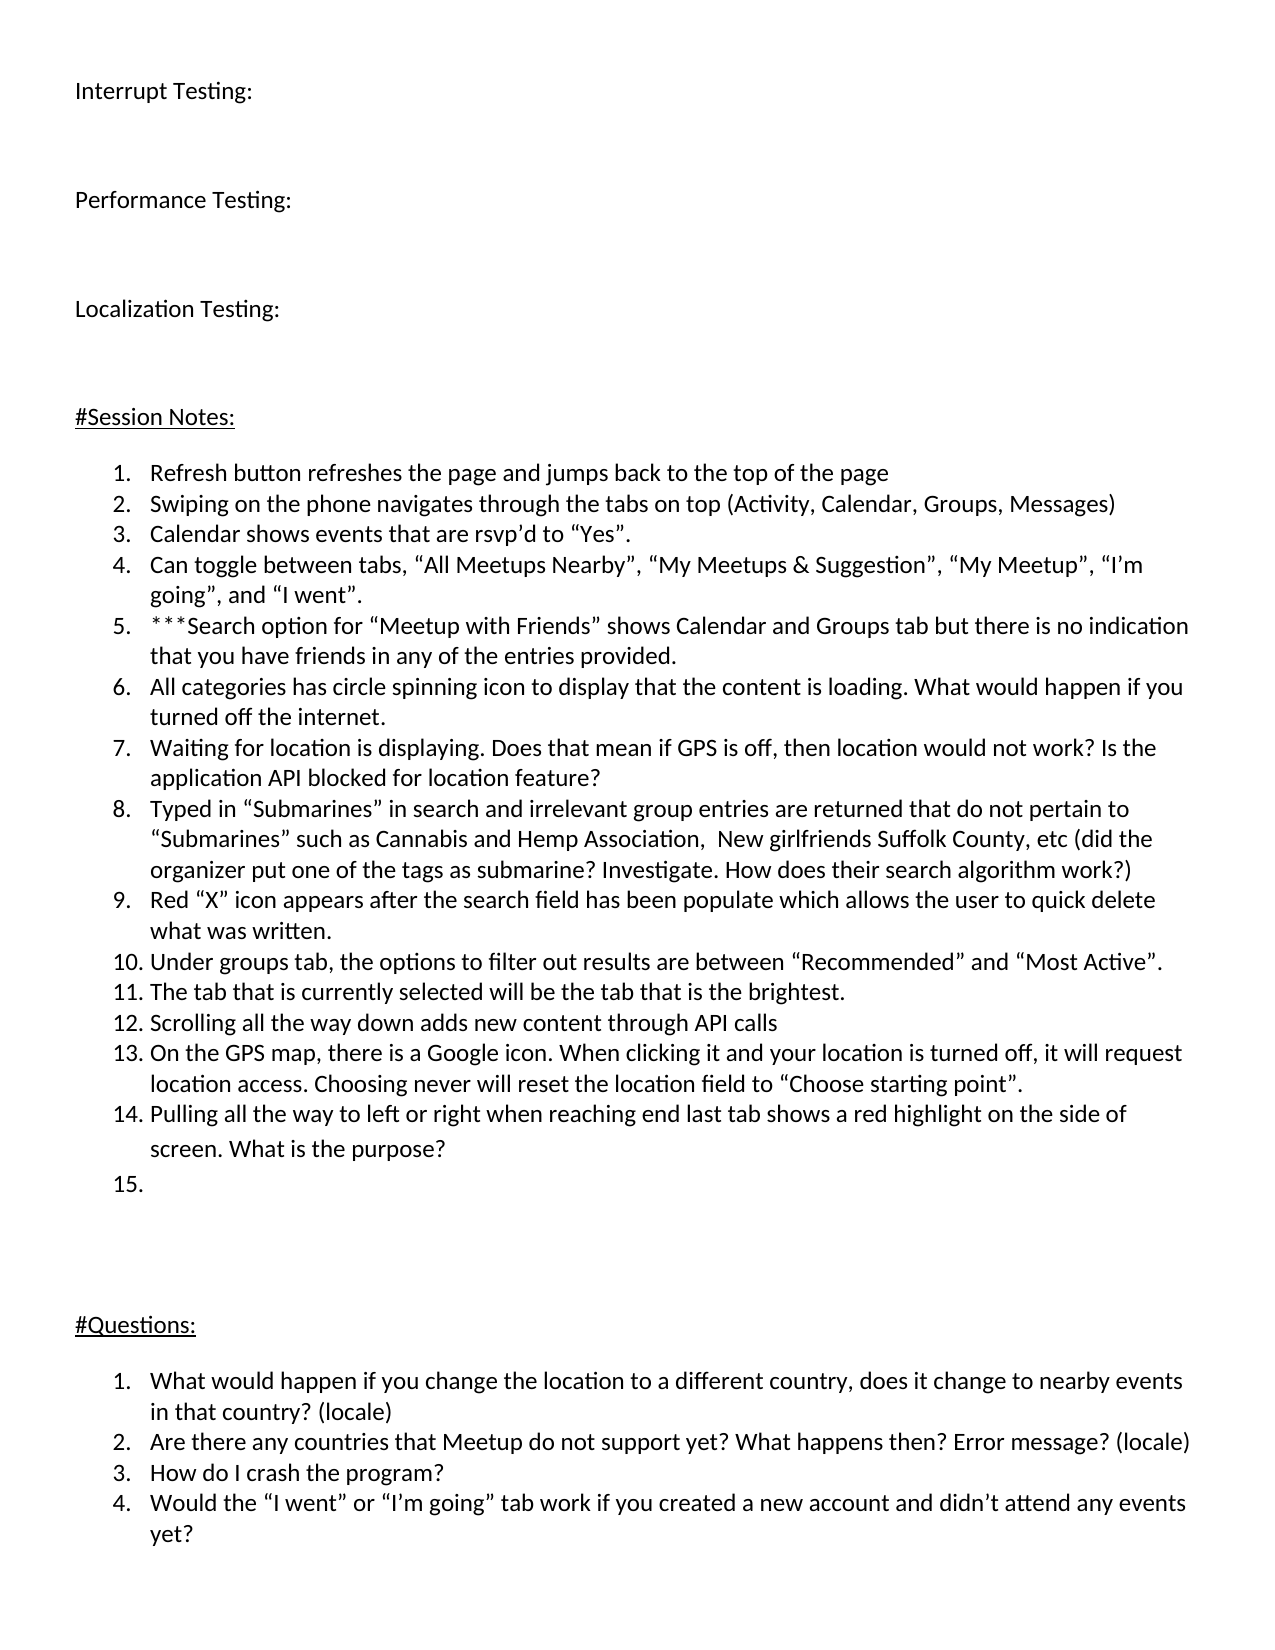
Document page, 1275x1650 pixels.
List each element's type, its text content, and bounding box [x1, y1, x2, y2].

list What would happen if you change the location to a different country, does it change to nearby events in that country? (locale) [112, 1365, 1200, 1426]
list Refresh button refreshes the page and jumps back to the top of the page [112, 457, 1200, 488]
list Typed in “Submarines” in search and irrelevant group entries are returned that do not pertain to “Submarines” such as Cannabis and Hemp Association, New girlfriends Suffolk County, etc (did the organizer put one of the tags as submarine? Investigate. How does their search algorithm work?) [112, 793, 1200, 885]
text Performance Testing: [75, 184, 1200, 214]
list The tab that is currently selected will be the tab that is the brightest. [112, 976, 1200, 1007]
list Would the “I went” or “I’m going” tab work if you created a new account and didn’t attend any events yet? [112, 1487, 1200, 1548]
text #Questions: [75, 1309, 1200, 1340]
list On the GPS map, there is a Google icon. When clicking it and your location is turned off, it will request location access. Choosing never will reset the location field to “Choose starting point”. [112, 1037, 1200, 1098]
list Under groups tab, the options to filter out results are between “Recommended” and “Most Active”. [112, 946, 1200, 976]
list Pulling all the way to left or right when reaching end last tab shows a red highlight on the side of screen. What is the purpose? [112, 1098, 1200, 1164]
list Swiping on the phone navigates through the tabs on top (Activity, Calendar, Groups, Messages) [112, 488, 1200, 518]
list All categories has circle spinning icon to display that the content is loading. What would happen if you turned off the internet. [112, 671, 1200, 732]
list ***Search option for “Meetup with Friends” shows Calendar and Groups tab but there is no indication that you have friends in any of the entries provided. [112, 610, 1200, 671]
list Waiting for location is displaying. Does that mean if GPS is off, then location would not work? Is the application API blocked for location feature? [112, 732, 1200, 793]
list Red “X” icon appears after the search field has been populate which allows the user to quick delete what was written. [112, 885, 1200, 946]
text Localization Testing: [75, 293, 1200, 323]
list How do I crash the program? [112, 1457, 1200, 1487]
text #Session Notes: [75, 402, 1200, 432]
list Are there any countries that Meetup do not support yet? What happens then? Error message? (locale) [112, 1426, 1200, 1457]
list Scrolling all the way down adds new content through API calls [112, 1007, 1200, 1037]
list Can toggle between tabs, “All Meetups Nearby”, “My Meetups & Suggestion”, “My Meetup”, “I’m going”, and “I went”. [112, 549, 1200, 610]
text Interrupt Testing: [75, 75, 1200, 106]
list Calendar shows events that are rsvp’d to “Yes”. [112, 518, 1200, 549]
